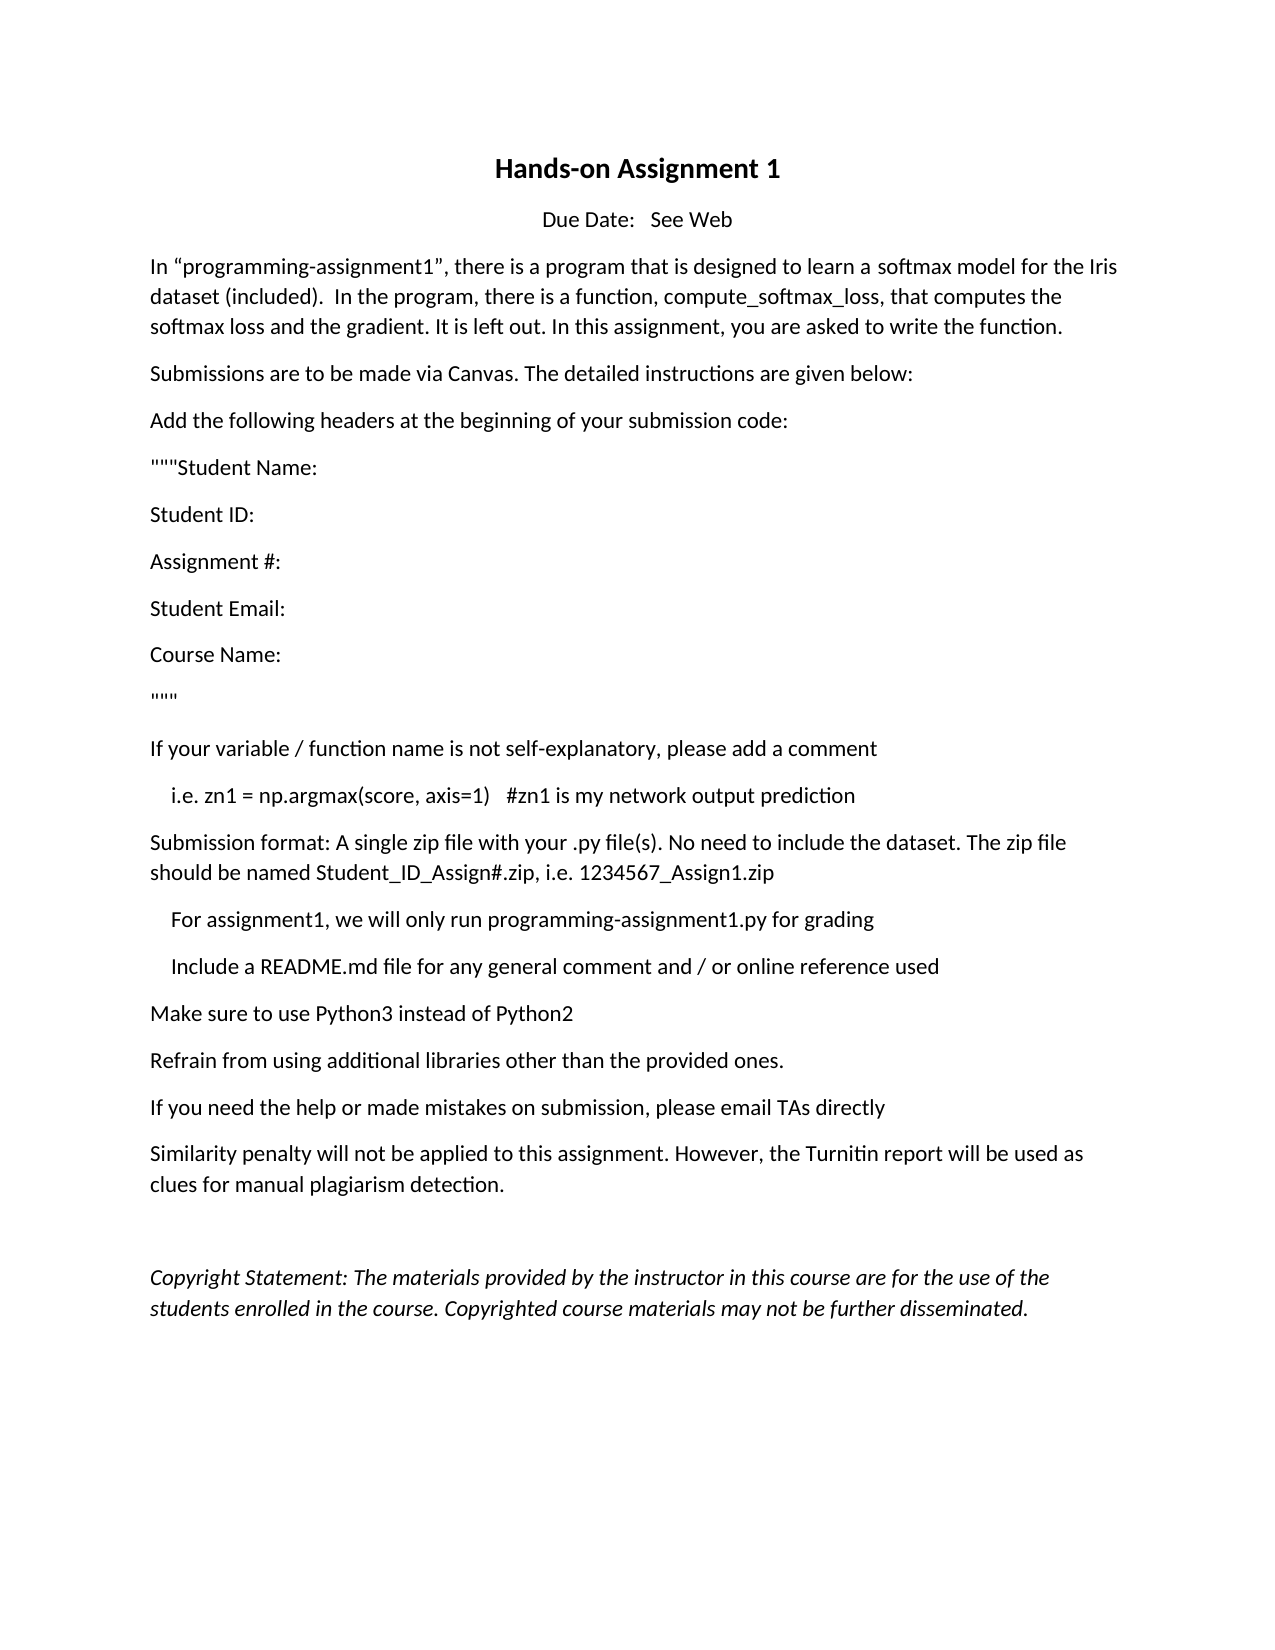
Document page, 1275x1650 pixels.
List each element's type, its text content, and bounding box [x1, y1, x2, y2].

text Similarity penalty will not be applied to this assignment. However, the Turnitin report will be used as clues for manual plagiarism detection. [150, 1139, 1125, 1198]
text Add the following headers at the beginning of your submission code: [150, 406, 1125, 434]
text Include a README.md file for any general comment and / or online reference used [150, 952, 1125, 980]
text Refrain from using additional libraries other than the provided ones. [150, 1046, 1125, 1074]
text If you need the help or made mistakes on submission, please email TAs directly [150, 1093, 1125, 1121]
text For assignment1, we will only run programming-assignment1.py for grading [150, 905, 1125, 933]
text """ [150, 687, 1125, 715]
text Copyright Statement: The materials provided by the instructor in this course are for the use of the students enrolled in the course. Copyrighted course materials may not be further disseminated. [150, 1263, 1125, 1322]
text Student ID: [150, 500, 1125, 528]
text Make sure to use Python3 instead of Python2 [150, 999, 1125, 1027]
text Assignment #: [150, 547, 1125, 575]
text Submission format: A single zip file with your .py file(s). No need to include the dataset. The zip file should be named Student_ID_Assign#.zip, i.e. 1234567_Assign1.zip [150, 828, 1125, 886]
text Course Name: [150, 641, 1125, 668]
text """Student Name: [150, 453, 1125, 481]
text Submissions are to be made via Canvas. The detailed instructions are given below: [150, 359, 1125, 387]
text In “programming-assignment1”, there is a program that is designed to learn a softmax model for the Iris dataset (included). In the program, there is a function, compute_softmax_loss, that computes the softmax loss and the gradient. It is left out. In this assignment, you are asked to write the function. [150, 252, 1125, 340]
text Hands-on Assignment 1 [150, 150, 1125, 186]
text Student Email: [150, 594, 1125, 622]
text i.e. zn1 = np.argmax(score, axis=1) #zn1 is my network output prediction [150, 781, 1125, 809]
text If your variable / function name is not self-explanatory, please add a comment [150, 734, 1125, 762]
text Due Date: See Web [150, 205, 1125, 233]
